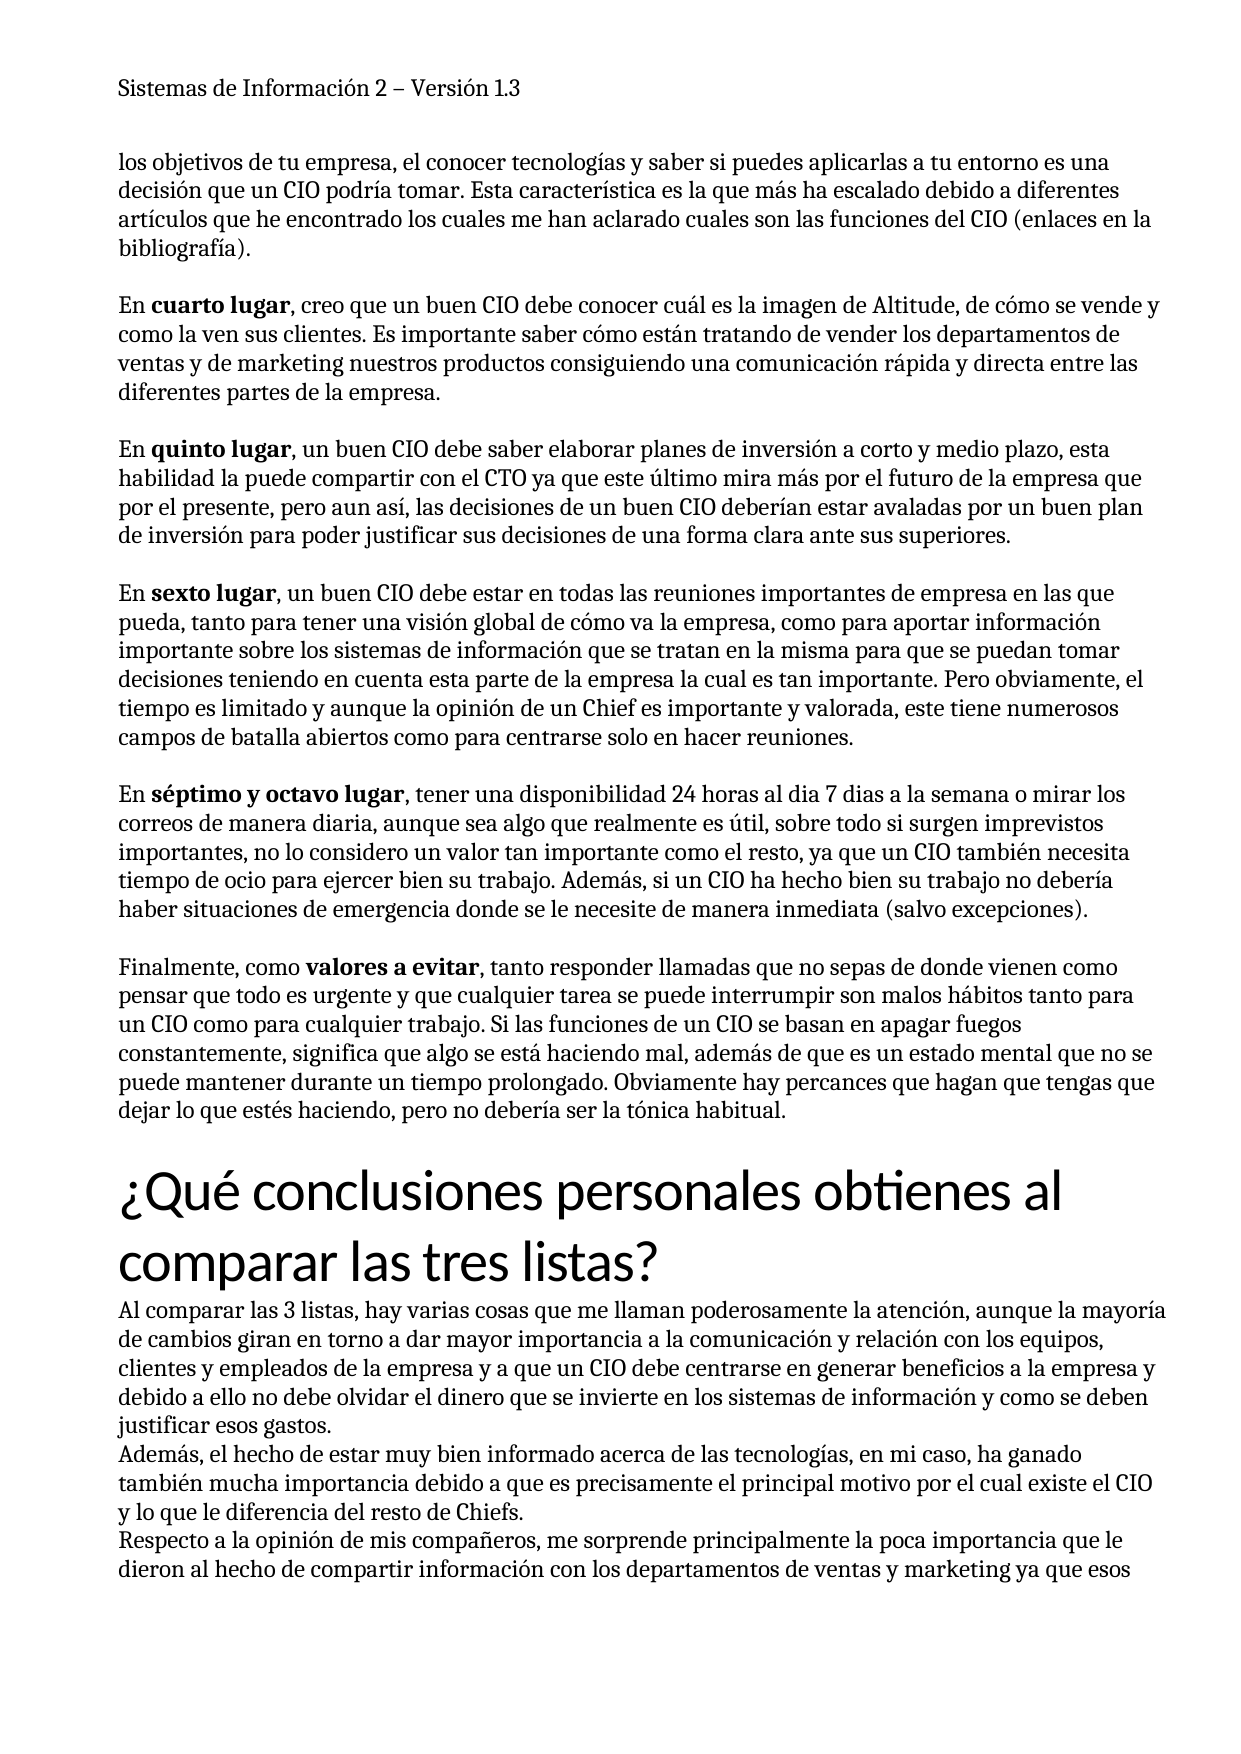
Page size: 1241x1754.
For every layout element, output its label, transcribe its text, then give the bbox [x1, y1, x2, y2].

text En cuarto lugar, creo que un buen CIO debe conocer cuál es la imagen de Altitude, de cómo se vende y como la ven sus clientes. Es importante saber cómo están tratando de vender los departamentos de ventas y de marketing nuestros productos consiguiendo una comunicación rápida y directa entre las diferentes partes de la empresa. [118, 291, 1167, 406]
text Finalmente, como valores a evitar, tanto responder llamadas que no sepas de donde vienen como pensar que todo es urgente y que cualquier tarea se puede interrumpir son malos hábitos tanto para un CIO como para cualquier trabajo. Si las funciones de un CIO se basan en apagar fuegos constantemente, significa que algo se está haciendo mal, además de que es un estado mental que no se puede mantener durante un tiempo prolongado. Obviamente hay percances que hagan que tengas que dejar lo que estés haciendo, pero no debería ser la tónica habitual. [118, 953, 1167, 1125]
text En sexto lugar, un buen CIO debe estar en todas las reuniones importantes de empresa en las que pueda, tanto para tener una visión global de cómo va la empresa, como para aportar información importante sobre los sistemas de información que se tratan en la misma para que se puedan tomar decisiones teniendo en cuenta esta parte de la empresa la cual es tan importante. Pero obviamente, el tiempo es limitado y aunque la opinión de un Chief es importante y valorada, este tiene numerosos campos de batalla abiertos como para centrarse solo en hacer reuniones. [118, 579, 1167, 751]
text En séptimo y octavo lugar, tener una disponibilidad 24 horas al dia 7 dias a la semana o mirar los correos de manera diaria, aunque sea algo que realmente es útil, sobre todo si surgen imprevistos importantes, no lo considero un valor tan importante como el resto, ya que un CIO también necesita tiempo de ocio para ejercer bien su trabajo. Además, si un CIO ha hecho bien su trabajo no debería haber situaciones de emergencia donde se le necesite de manera inmediata (salvo excepciones). [118, 780, 1167, 924]
title ¿Qué conclusiones personales obtienes al comparar las tres listas? [118, 1154, 1167, 1296]
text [118, 148, 1167, 263]
text En quinto lugar, un buen CIO debe saber elaborar planes de inversión a corto y medio plazo, esta habilidad la puede compartir con el CTO ya que este último mira más por el futuro de la empresa que por el presente, pero aun así, las decisiones de un buen CIO deberían estar avaladas por un buen plan de inversión para poder justificar sus decisiones de una forma clara ante sus superiores. [118, 435, 1167, 550]
list Al comparar las 3 listas, hay varias cosas que me llaman poderosamente la atención, aunque la mayoría de cambios giran en torno a dar mayor importancia a la comunicación y relación con los equipos, clientes y empleados de la empresa y a que un CIO debe centrarse en generar beneficios a la empresa y debido a ello no debe olvidar el dinero que se invierte en los sistemas de información y como se deben justificar esos gastos. [118, 1296, 1167, 1440]
text Además, el hecho de estar muy bien informado acerca de las tecnologías, en mi caso, ha ganado también mucha importancia debido a que es precisamente el principal motivo por el cual existe el CIO y lo que le diferencia del resto de Chiefs. [118, 1440, 1167, 1526]
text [118, 1526, 1167, 1584]
